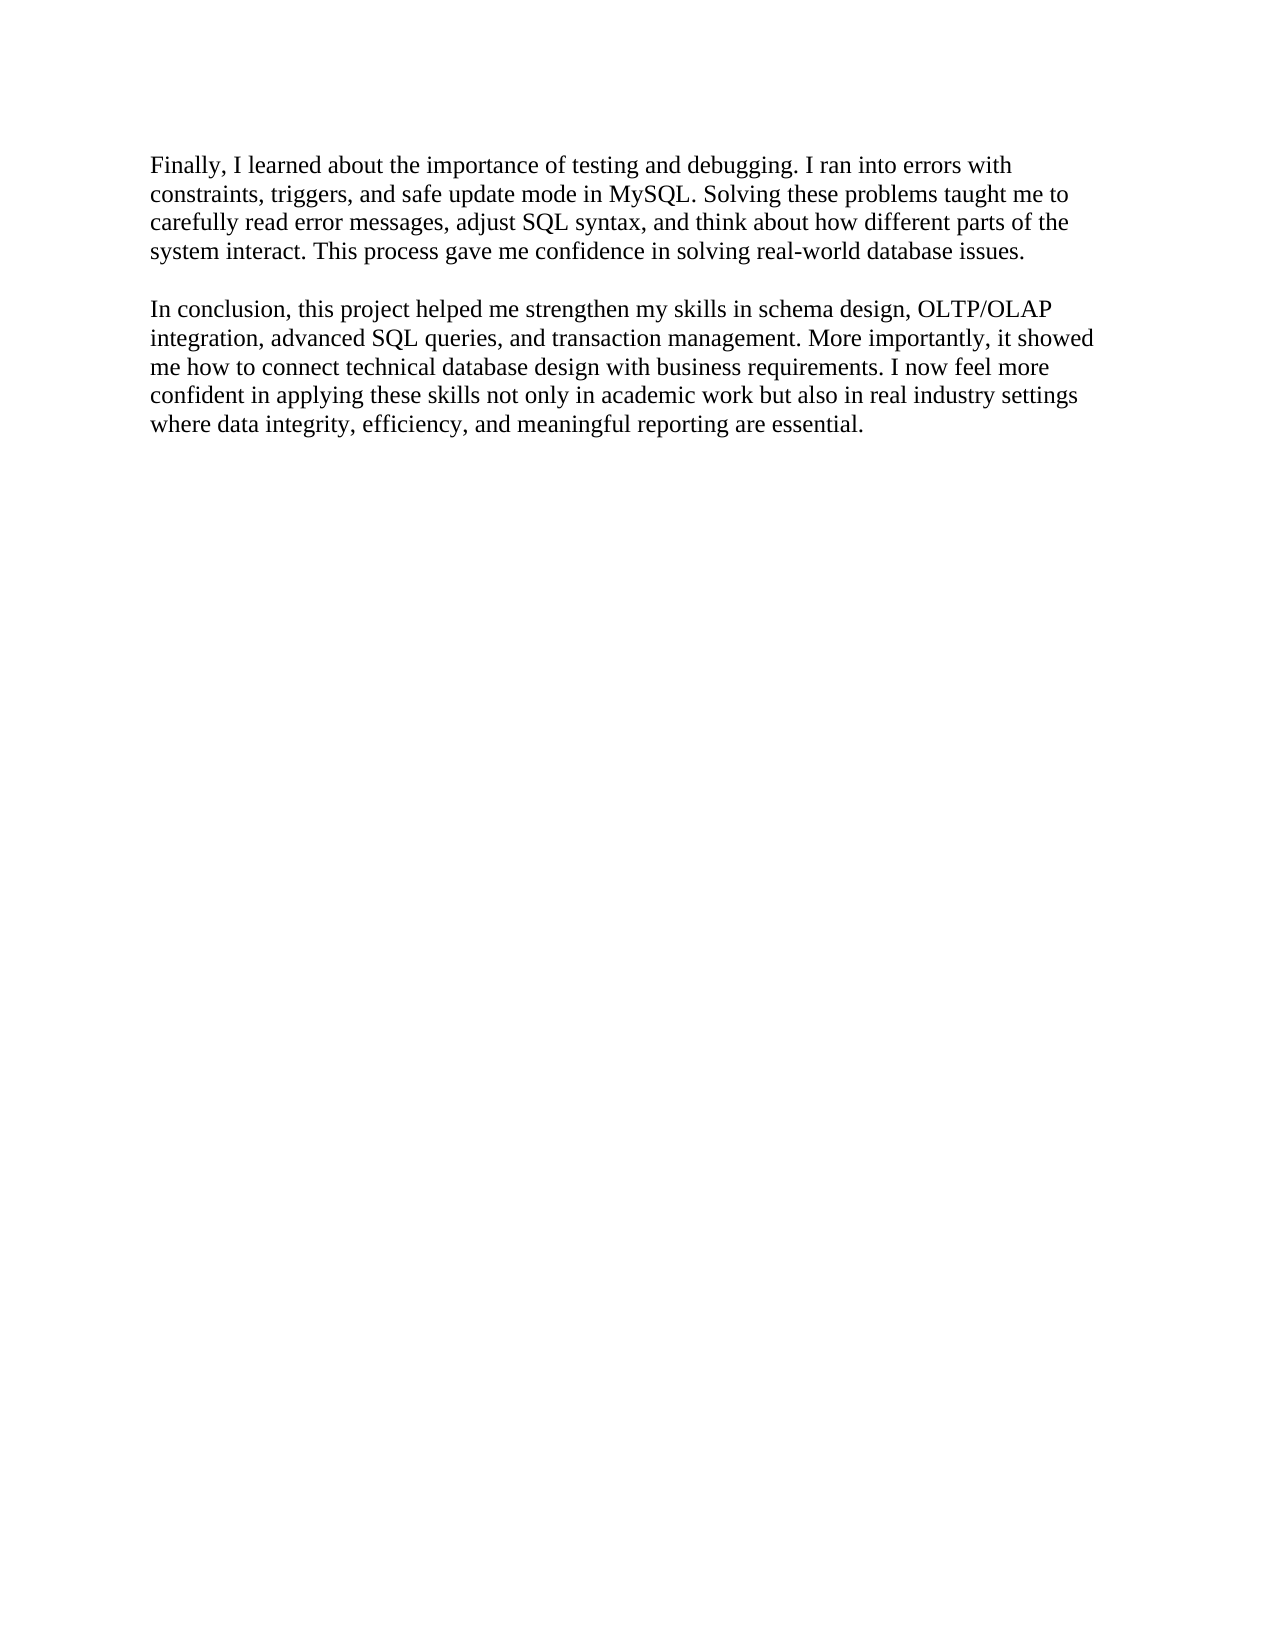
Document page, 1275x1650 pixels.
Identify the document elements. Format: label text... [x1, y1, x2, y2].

text In conclusion, this project helped me strengthen my skills in schema design, OLTP/OLAP integration, advanced SQL queries, and transaction management. More importantly, it showed me how to connect technical database design with business requirements. I now feel more confident in applying these skills not only in academic work but also in real industry settings where data integrity, efficiency, and meaningful reporting are essential. [150, 294, 1125, 438]
text Finally, I learned about the importance of testing and debugging. I ran into errors with constraints, triggers, and safe update mode in MySQL. Solving these problems taught me to carefully read error messages, adjust SQL syntax, and think about how different parts of the system interact. This process gave me confidence in solving real-world database issues. [150, 150, 1125, 265]
